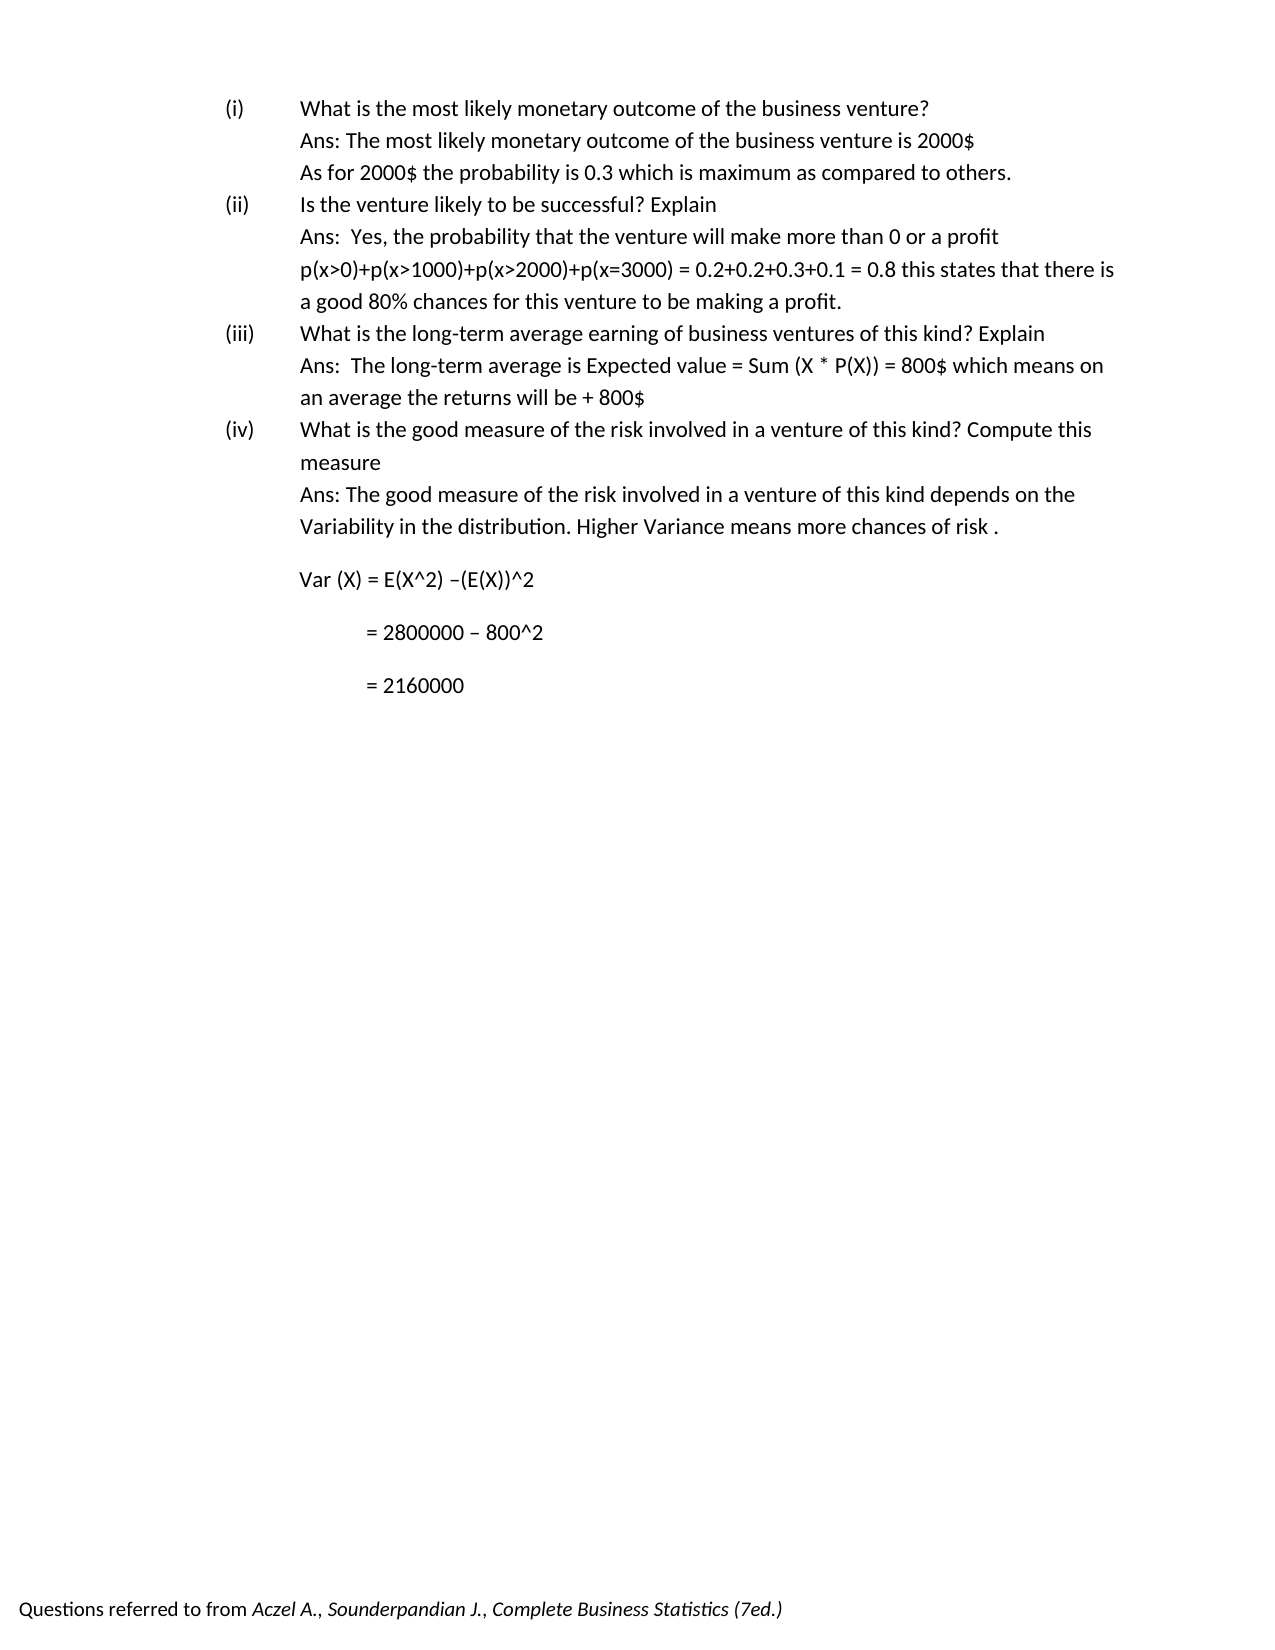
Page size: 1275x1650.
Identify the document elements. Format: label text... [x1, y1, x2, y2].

list Ans: The long-term average is Expected value = Sum (X * P(X)) = 800$ which means on an average the returns will be + 800$ [300, 351, 1125, 411]
text Ans: The good measure of the risk involved in a venture of this kind depends on the Variability in the distribution. Higher Variance means more chances of risk . [300, 480, 1125, 540]
list What is the good measure of the risk involved in a venture of this kind? Compute this measure [225, 416, 1125, 476]
list As for 2000$ the probability is 0.3 which is maximum as compared to others. [300, 158, 1125, 186]
list What is the long-term average earning of business ventures of this kind? Explain [225, 319, 1125, 347]
list p(x>0)+p(x>1000)+p(x>2000)+p(x=3000) = 0.2+0.2+0.3+0.1 = 0.8 this states that there is a good 80% chances for this venture to be making a profit. [300, 255, 1125, 315]
text Var (X) = E(X^2) –(E(X))^2 [150, 565, 1125, 593]
list Ans: Yes, the probability that the venture will make more than 0 or a profit [300, 222, 1125, 251]
text = 2800000 – 800^2 [150, 618, 1125, 646]
list Ans: The most likely monetary outcome of the business venture is 2000$ [300, 126, 1125, 154]
text = 2160000 [150, 671, 1125, 699]
list Is the venture likely to be successful? Explain [225, 190, 1125, 218]
list What is the most likely monetary outcome of the business venture? [225, 94, 1125, 122]
